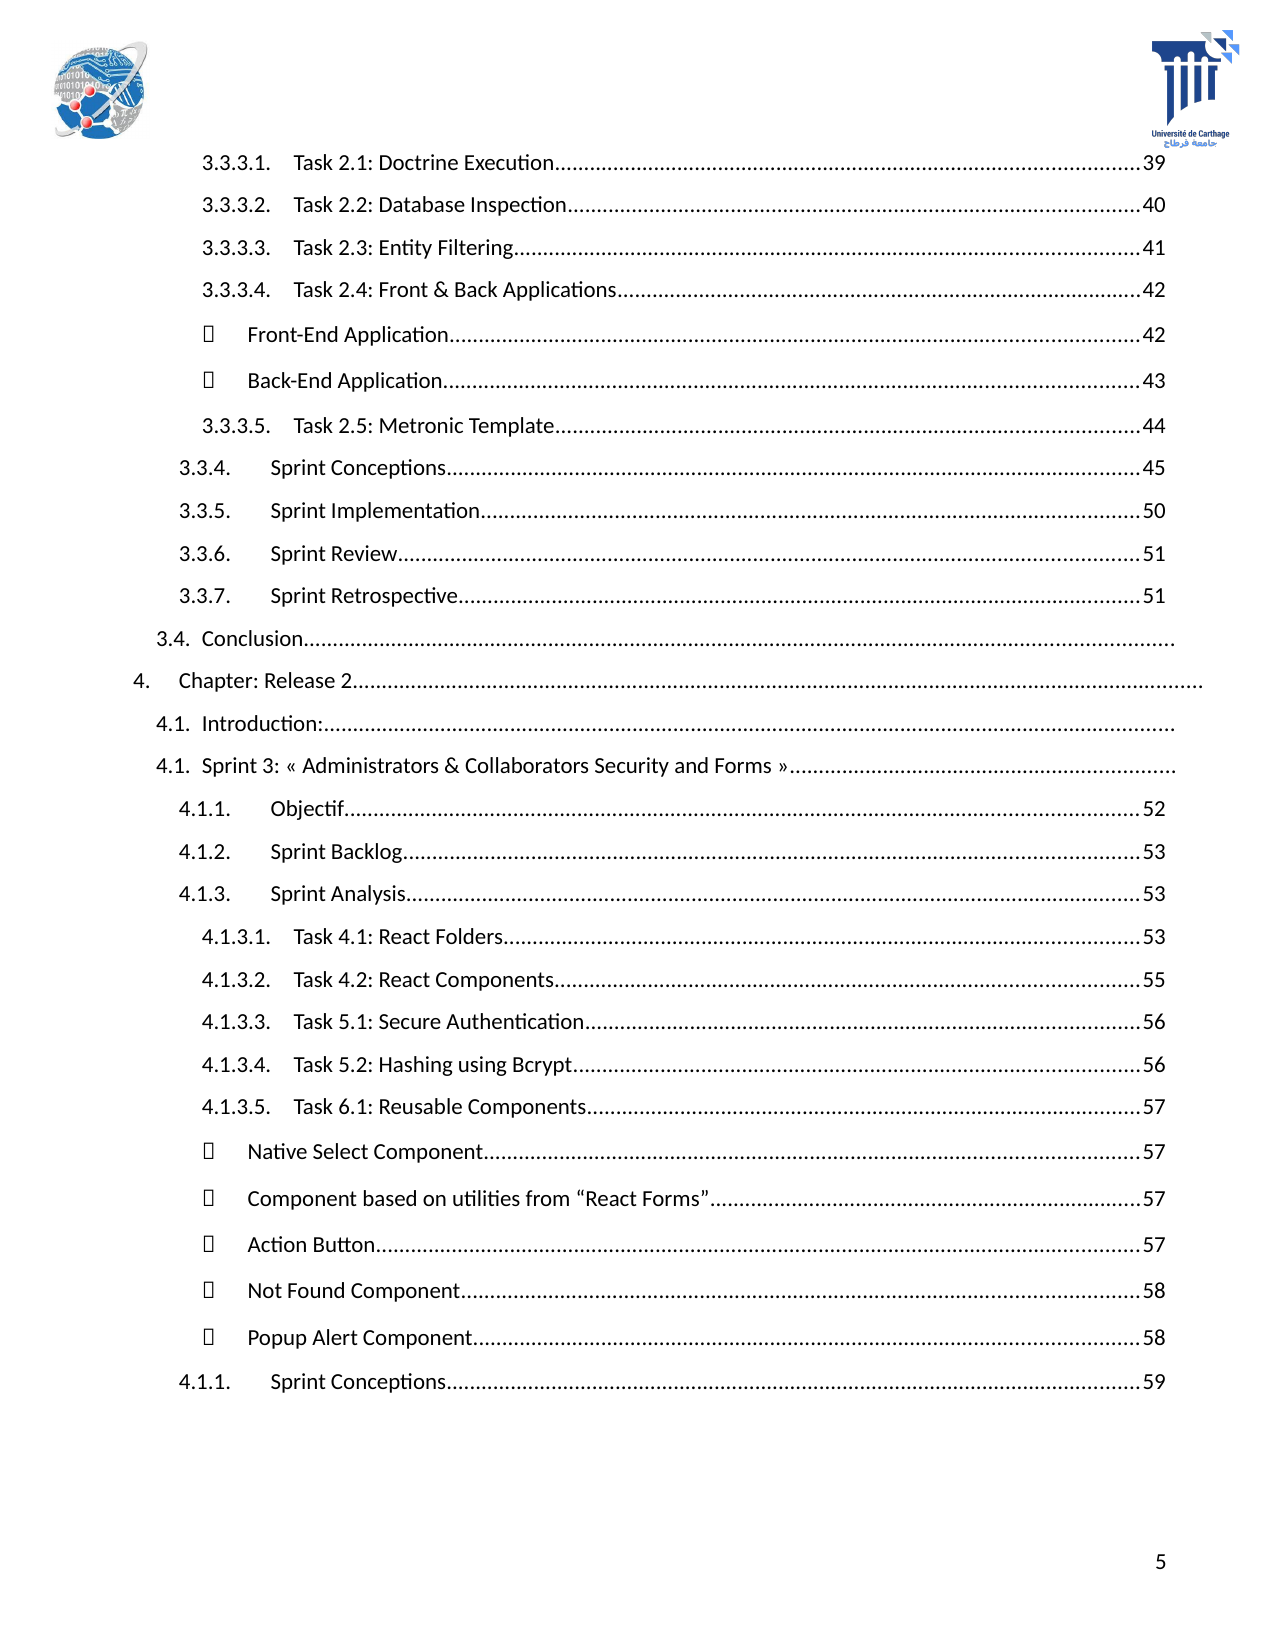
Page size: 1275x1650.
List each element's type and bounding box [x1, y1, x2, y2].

picture [1142, 30, 1240, 148]
picture [51, 40, 150, 139]
